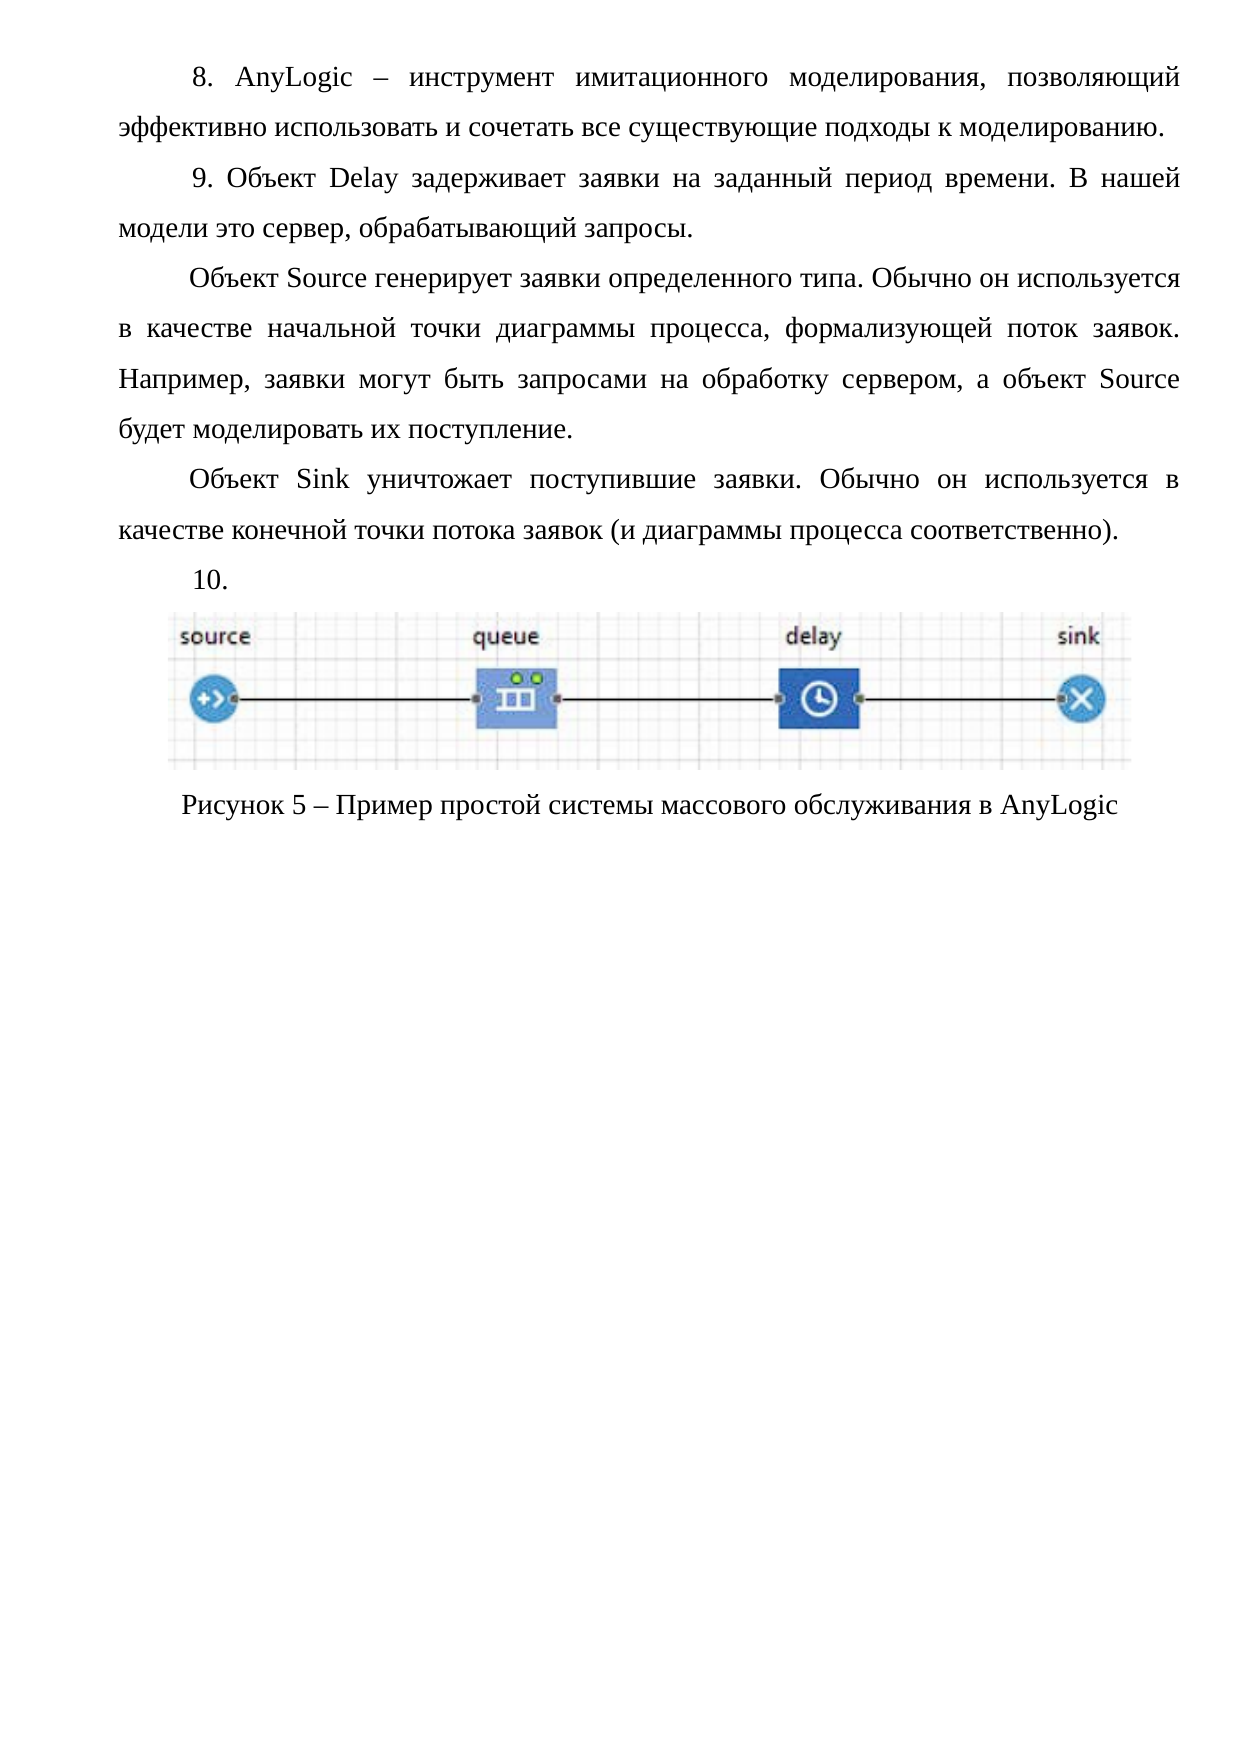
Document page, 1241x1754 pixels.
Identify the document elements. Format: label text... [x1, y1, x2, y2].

text 8. AnyLogic – инструмент имитационного моделирования, позволяющий эффективно использовать и сочетать все существующие подходы к моделированию. [118, 59, 1181, 143]
text 9. Объект Delay задерживает заявки на заданный период времени. В нашей модели это сервер, обрабатывающий запросы. [118, 160, 1181, 243]
picture [167, 612, 1132, 770]
text Объект Sink уничтожает поступившие заявки. Обычно он используется в качестве конечной точки потока заявок (и диаграммы процесса соответственно). [118, 462, 1181, 545]
text 10. [118, 562, 1181, 596]
text Рисунок 5 – Пример простой системы массового обслуживания в AnyLogic [118, 787, 1181, 820]
text Объект Source генерирует заявки определенного типа. Обычно он используется в качестве начальной точки диаграммы процесса, формализующей поток заявок. Например, заявки могут быть запросами на обработку сервером, а объект Source будет моделировать их поступление. [118, 260, 1181, 445]
